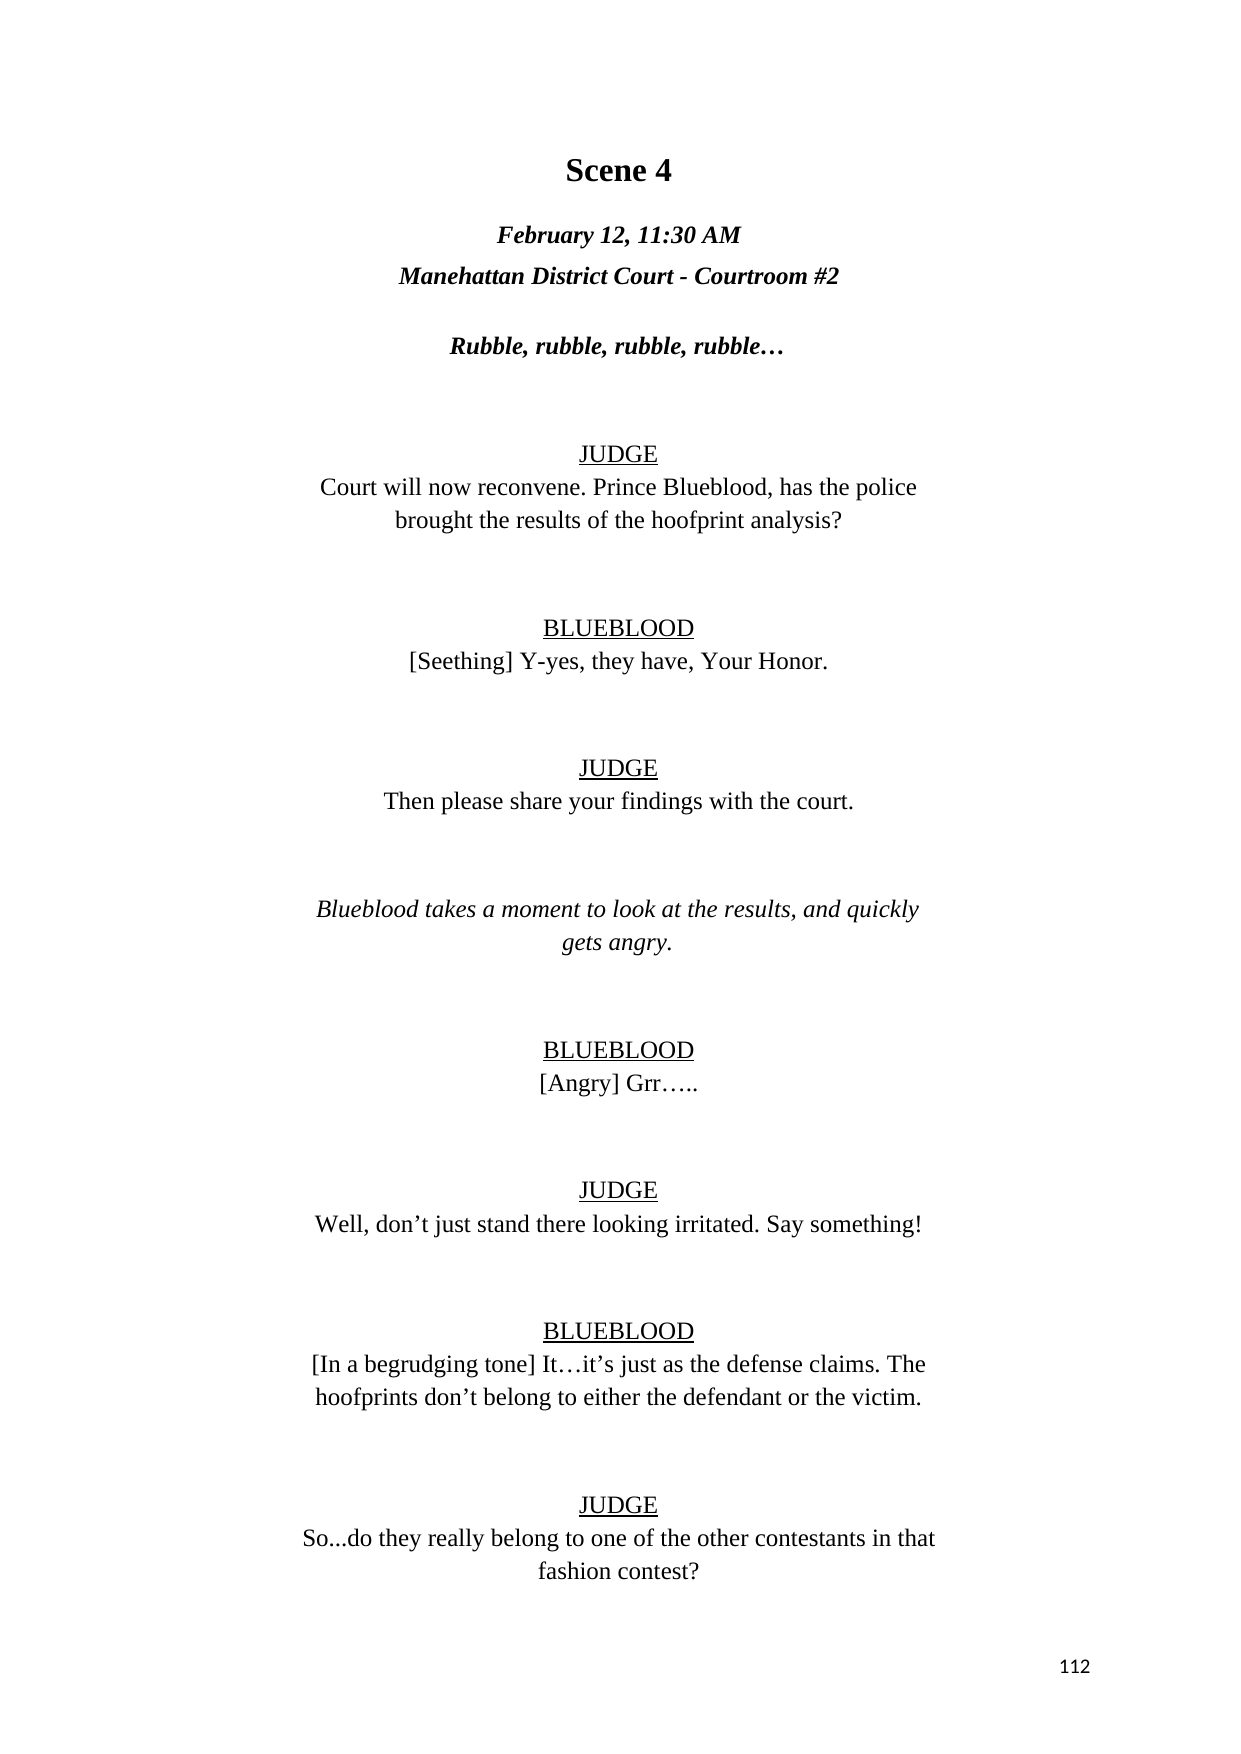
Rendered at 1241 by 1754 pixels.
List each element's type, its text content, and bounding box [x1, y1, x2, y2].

text February 12, 11:30 AM [150, 220, 1090, 249]
text Manehattan District Court - Courtroom #2 [150, 261, 1090, 290]
text JUDGE Then please share your findings with the court. [300, 753, 937, 815]
text JUDGE Court will now reconvene. Prince Blueblood, has the police brought the results of the hoofprint analysis? [300, 439, 937, 534]
text Blueblood takes a moment to look at the results, and quickly gets angry. [300, 894, 937, 956]
text BLUEBLOOD [Seething] Y-yes, they have, Your Honor. [300, 613, 937, 674]
text JUDGE Well, don’t just stand there looking irritated. Say something! [300, 1176, 937, 1237]
text JUDGE So...do they really belong to one of the other contestants in that fashion contest? [300, 1490, 937, 1585]
text Rubble, rubble, rubble, rubble… [300, 331, 937, 360]
text Scene 4 [300, 150, 937, 188]
text BLUEBLOOD [In a begrudging tone] It…it’s just as the defense claims. The hoofprints don’t belong to either the defendant or the victim. [300, 1316, 937, 1411]
text BLUEBLOOD [Angry] Grr….. [300, 1035, 937, 1097]
